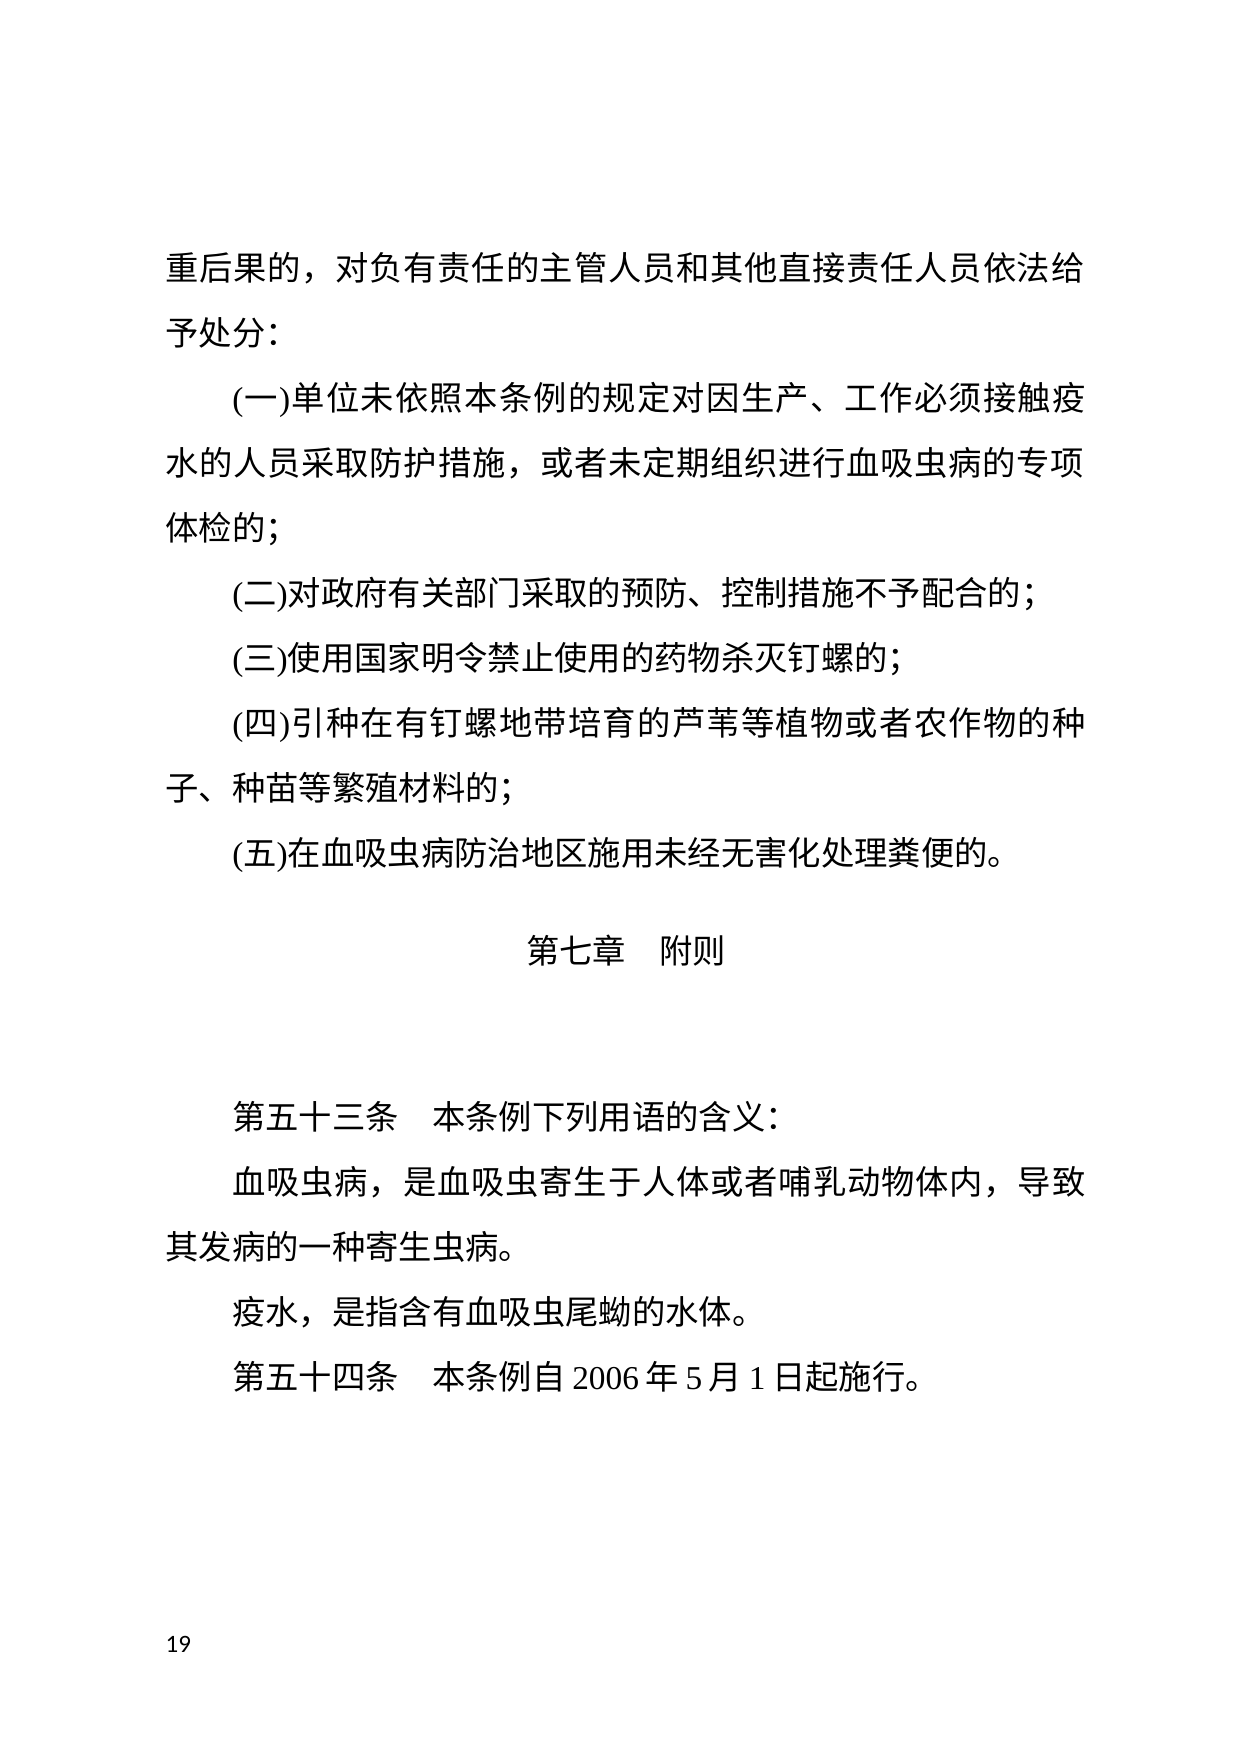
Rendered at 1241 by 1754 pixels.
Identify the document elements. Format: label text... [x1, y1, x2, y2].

text 疫水，是指含有血吸虫尾蚴的水体。 [165, 1277, 1087, 1342]
text (三)使用国家明令禁止使用的药物杀灭钉螺的； [165, 623, 1087, 688]
text 第五十三条 本条例下列用语的含义： [165, 1082, 1087, 1147]
text (二)对政府有关部门采取的预防、控制措施不予配合的； [165, 558, 1087, 623]
subtitle 第七章 附则 [165, 916, 1087, 981]
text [165, 233, 1087, 363]
text (一)单位未依照本条例的规定对因生产、工作必须接触疫水的人员采取防护措施，或者未定期组织进行血吸虫病的专项体检的； [165, 363, 1087, 558]
text 血吸虫病，是血吸虫寄生于人体或者哺乳动物体内，导致其发病的一种寄生虫病。 [165, 1147, 1087, 1277]
text 第五十四条 本条例自2006年5月1日起施行。 [165, 1342, 1087, 1407]
text (五)在血吸虫病防治地区施用未经无害化处理粪便的。 [165, 818, 1087, 883]
text (四)引种在有钉螺地带培育的芦苇等植物或者农作物的种子、种苗等繁殖材料的； [165, 688, 1087, 818]
